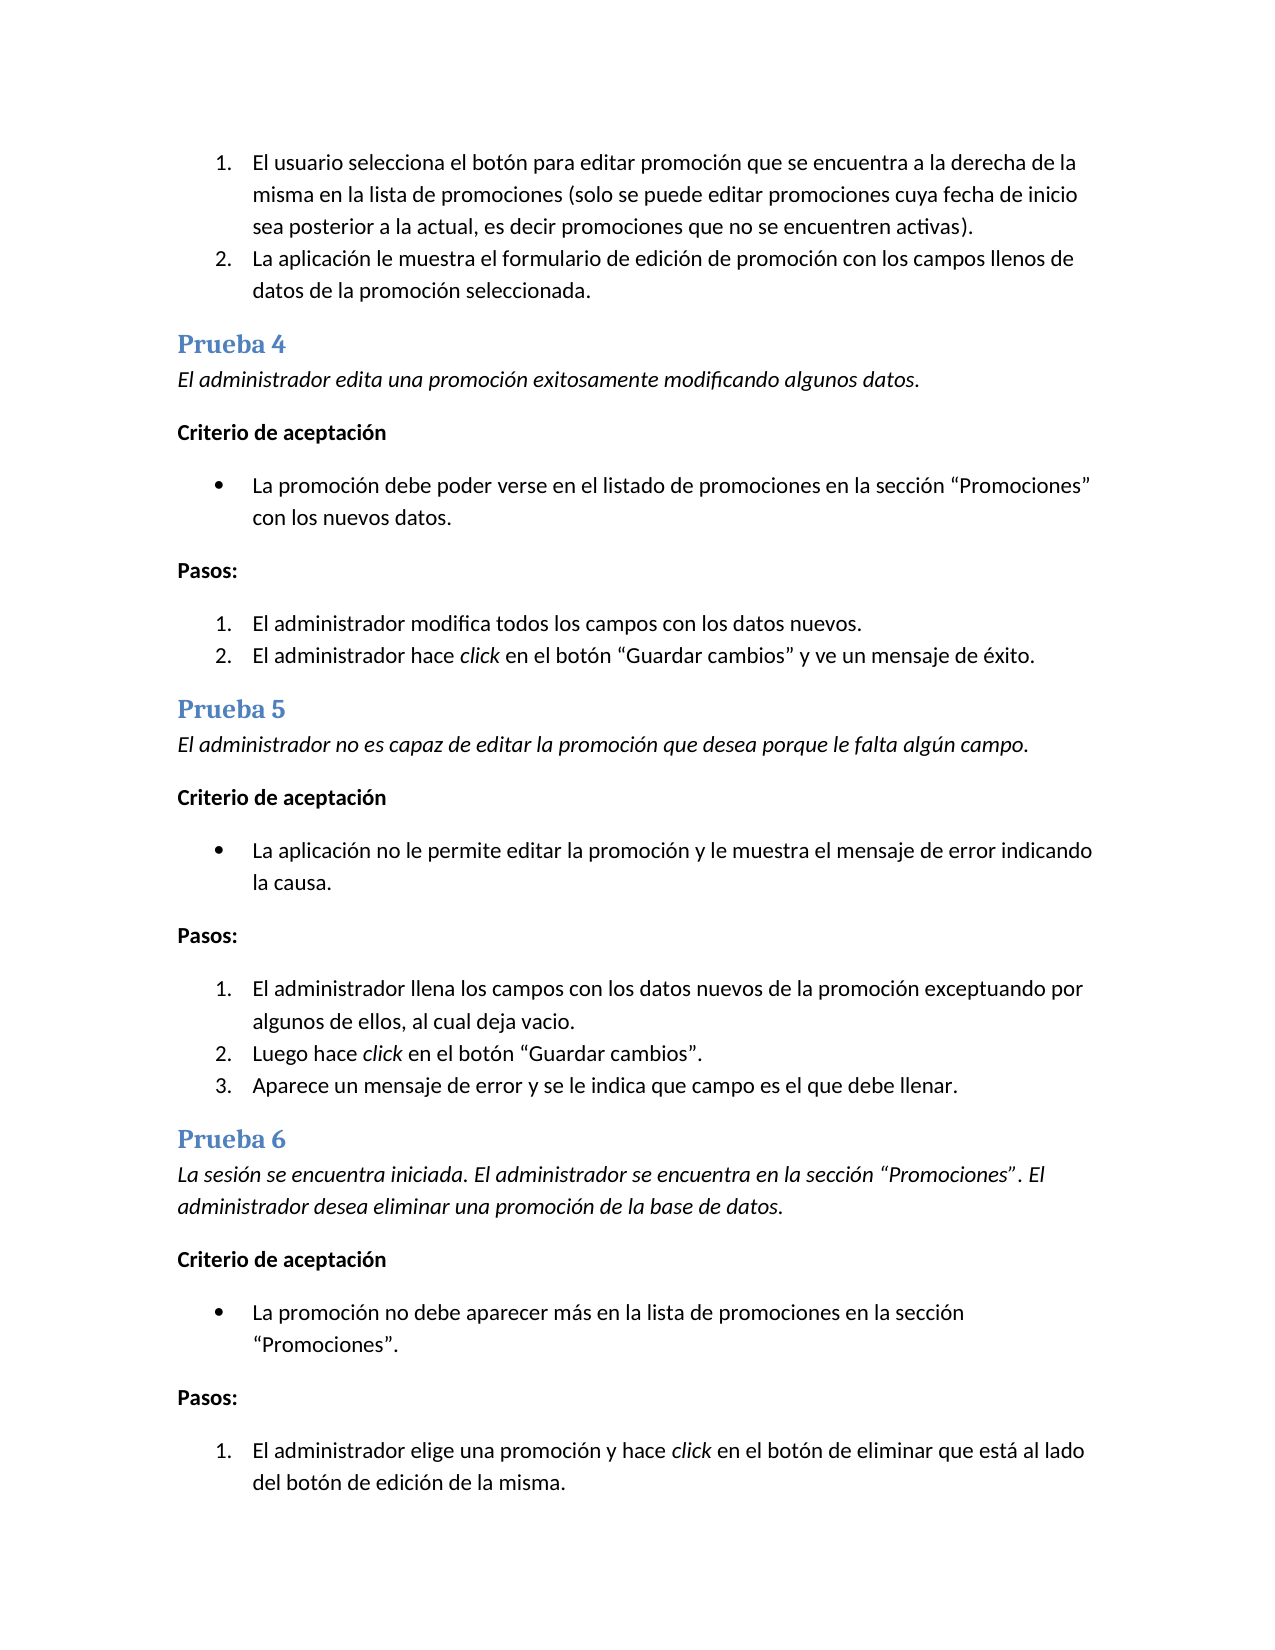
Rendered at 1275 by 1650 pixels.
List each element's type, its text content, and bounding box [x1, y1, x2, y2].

list Luego hace click en el botón “Guardar cambios”. [215, 1039, 1098, 1067]
list La promoción debe poder verse en el listado de promociones en la sección “Promociones” con los nuevos datos. [215, 471, 1098, 531]
text Pasos: [177, 922, 1098, 949]
list Aparece un mensaje de error y se le indica que campo es el que debe llenar. [215, 1071, 1098, 1099]
subtitle Prueba 4 [177, 329, 1098, 361]
list La aplicación le muestra el formulario de edición de promoción con los campos llenos de datos de la promoción seleccionada. [215, 244, 1098, 304]
subtitle Prueba 5 [177, 694, 1098, 726]
subtitle Prueba 6 [177, 1124, 1098, 1155]
list El administrador modifica todos los campos con los datos nuevos. [215, 609, 1098, 637]
text Criterio de aceptación [177, 783, 1098, 811]
list El usuario selecciona el botón para editar promoción que se encuentra a la derecha de la misma en la lista de promociones (solo se puede editar promociones cuya fecha de inicio sea posterior a la actual, es decir promociones que no se encuentren activas). [215, 148, 1098, 240]
text Pasos: [177, 1383, 1098, 1411]
list La aplicación no le permite editar la promoción y le muestra el mensaje de error indicando la causa. [215, 836, 1098, 897]
text La sesión se encuentra iniciada. El administrador se encuentra en la sección “Promociones”. El administrador desea eliminar una promoción de la base de datos. [177, 1160, 1098, 1220]
text Criterio de aceptación [177, 1245, 1098, 1273]
list El administrador llena los campos con los datos nuevos de la promoción exceptuando por algunos de ellos, al cual deja vacio. [215, 974, 1098, 1035]
text El administrador no es capaz de editar la promoción que desea porque le falta algún campo. [177, 730, 1098, 758]
text El administrador edita una promoción exitosamente modificando algunos datos. [177, 365, 1098, 393]
list La promoción no debe aparecer más en la lista de promociones en la sección “Promociones”. [215, 1298, 1098, 1358]
text Criterio de aceptación [177, 418, 1098, 446]
list El administrador elige una promoción y hace click en el botón de eliminar que está al lado del botón de edición de la misma. [215, 1436, 1098, 1497]
list El administrador hace click en el botón “Guardar cambios” y ve un mensaje de éxito. [215, 642, 1098, 669]
text Pasos: [177, 556, 1098, 584]
